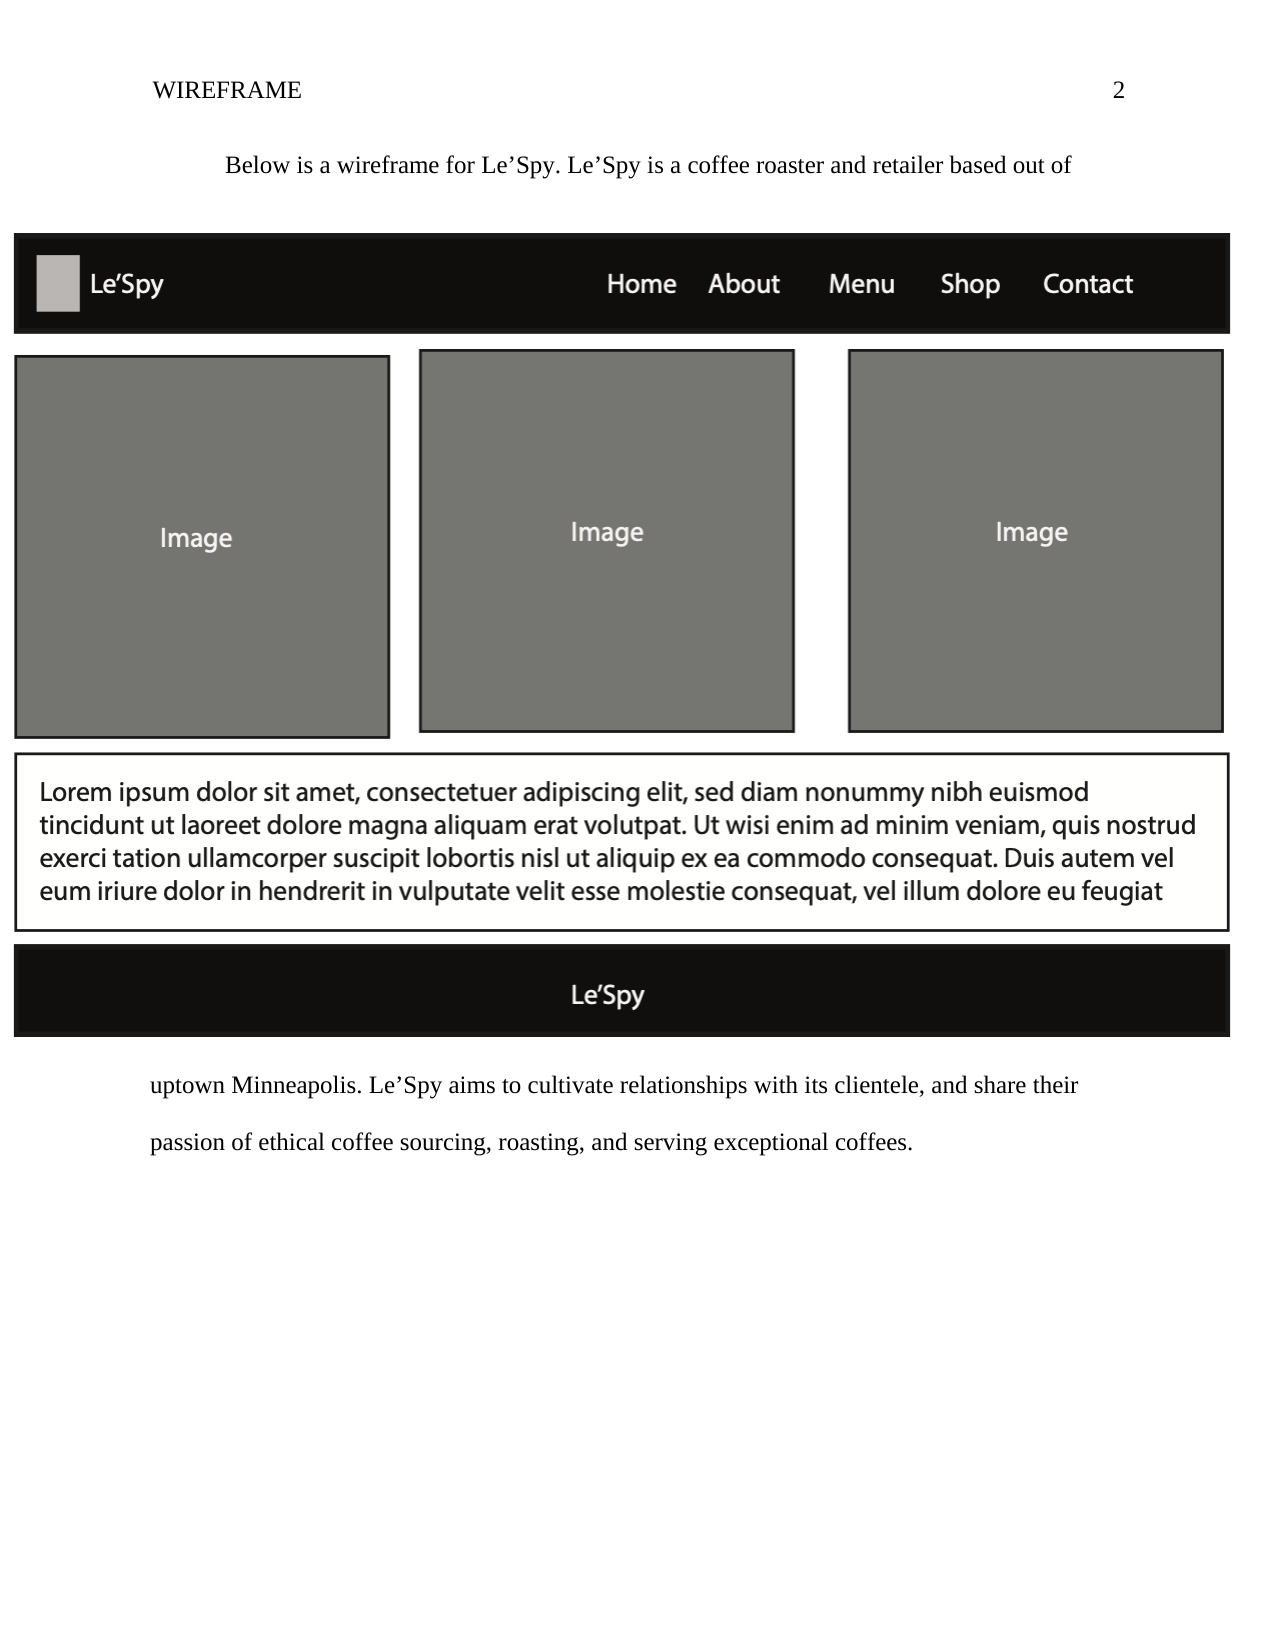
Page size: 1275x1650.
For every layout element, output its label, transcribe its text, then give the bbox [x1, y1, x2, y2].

text Below is a wireframe for Le’Spy. Le’Spy is a coffee roaster and retailer based out of uptown Minneapolis. Le’Spy aims to cultivate relationships with its clientele, and share their passion of ethical coffee sourcing, roasting, and serving exceptional coffees. [150, 1037, 1125, 1156]
text Below is a wireframe for Le’Spy. Le’Spy is a coffee roaster and retailer based out of uptown Minneapolis. Le’Spy aims to cultivate relationships with its clientele, and share their passion of ethical coffee sourcing, roasting, and serving exceptional coffees. [150, 150, 1125, 233]
picture [13, 233, 1231, 1037]
